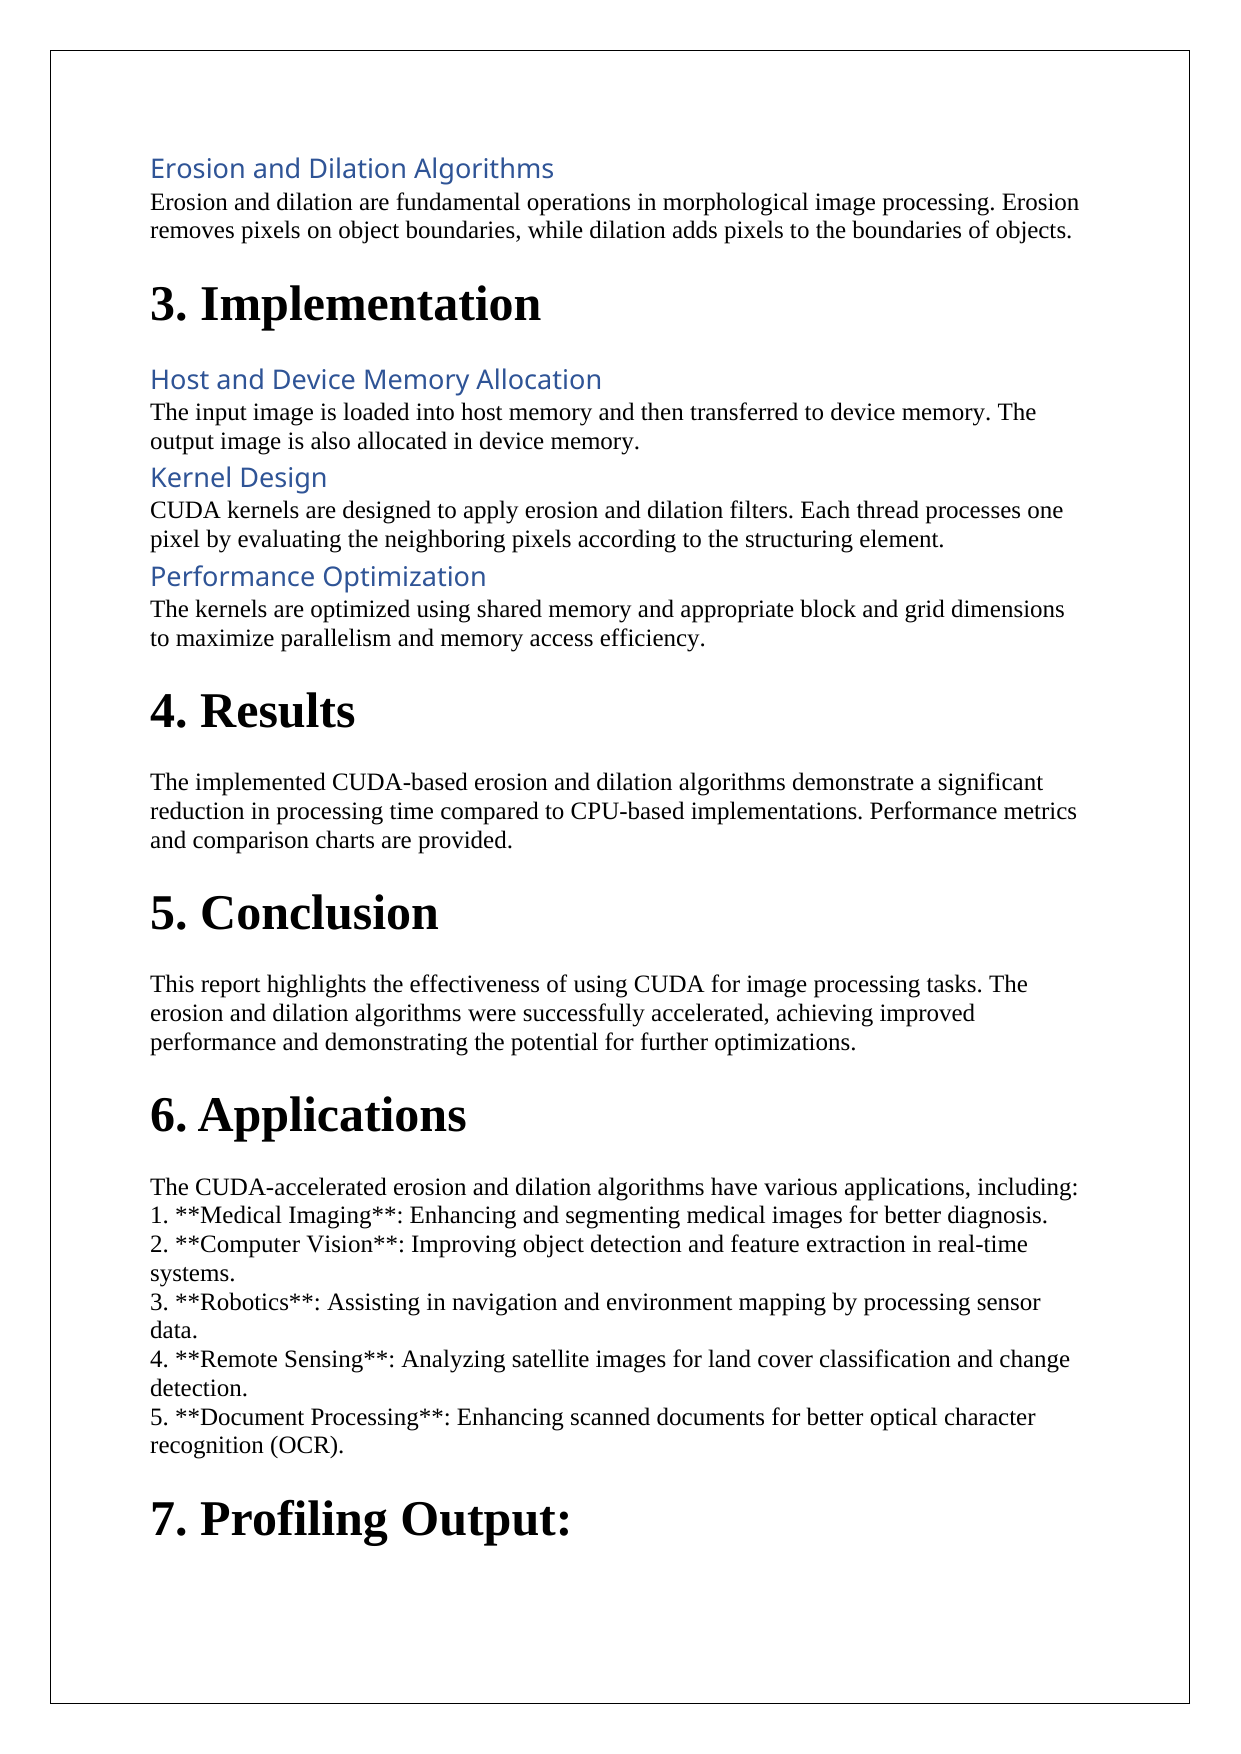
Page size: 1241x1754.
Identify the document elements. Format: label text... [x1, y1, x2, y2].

subtitle 4. Results [150, 681, 1090, 738]
subtitle Kernel Design [150, 459, 1090, 496]
text The implemented CUDA-based erosion and dilation algorithms demonstrate a significant reduction in processing time compared to CPU-based implementations. Performance metrics and comparison charts are provided. [150, 767, 1090, 854]
subtitle Erosion and Dilation Algorithms [150, 150, 1090, 187]
subtitle Performance Optimization [150, 557, 1090, 594]
text This report highlights the effectiveness of using CUDA for image processing tasks. The erosion and dilation algorithms were successfully accelerated, achieving improved performance and demonstrating the potential for further optimizations. [150, 969, 1090, 1056]
subtitle 6. Applications [150, 1085, 1090, 1142]
subtitle Host and Device Memory Allocation [150, 360, 1090, 397]
text The input image is loaded into host memory and then transferred to device memory. The output image is also allocated in device memory. [150, 397, 1090, 454]
text CUDA kernels are designed to apply erosion and dilation filters. Each thread processes one pixel by evaluating the neighboring pixels according to the structuring element. [150, 496, 1090, 553]
subtitle 5. Conclusion [150, 883, 1090, 940]
text The kernels are optimized using shared memory and appropriate block and grid dimensions to maximize parallelism and memory access efficiency. [150, 594, 1090, 652]
text The CUDA-accelerated erosion and dilation algorithms have various applications, including: [150, 1172, 1090, 1200]
text Erosion and dilation are fundamental operations in morphological image processing. Erosion removes pixels on object boundaries, while dilation adds pixels to the boundaries of objects. [150, 187, 1090, 244]
text 1. **Medical Imaging**: Enhancing and segmenting medical images for better diagnosis. 2. **Computer Vision**: Improving object detection and feature extraction in real-time systems. 3. **Robotics**: Assisting in navigation and environment mapping by processing sensor data. 4. **Remote Sensing**: Analyzing satellite images for land cover classification and change detection. 5. **Document Processing**: Enhancing scanned documents for better optical character recognition (OCR). [150, 1200, 1090, 1459]
subtitle 3. Implementation [150, 273, 1090, 331]
subtitle 7. Profiling Output: [150, 1488, 1090, 1546]
